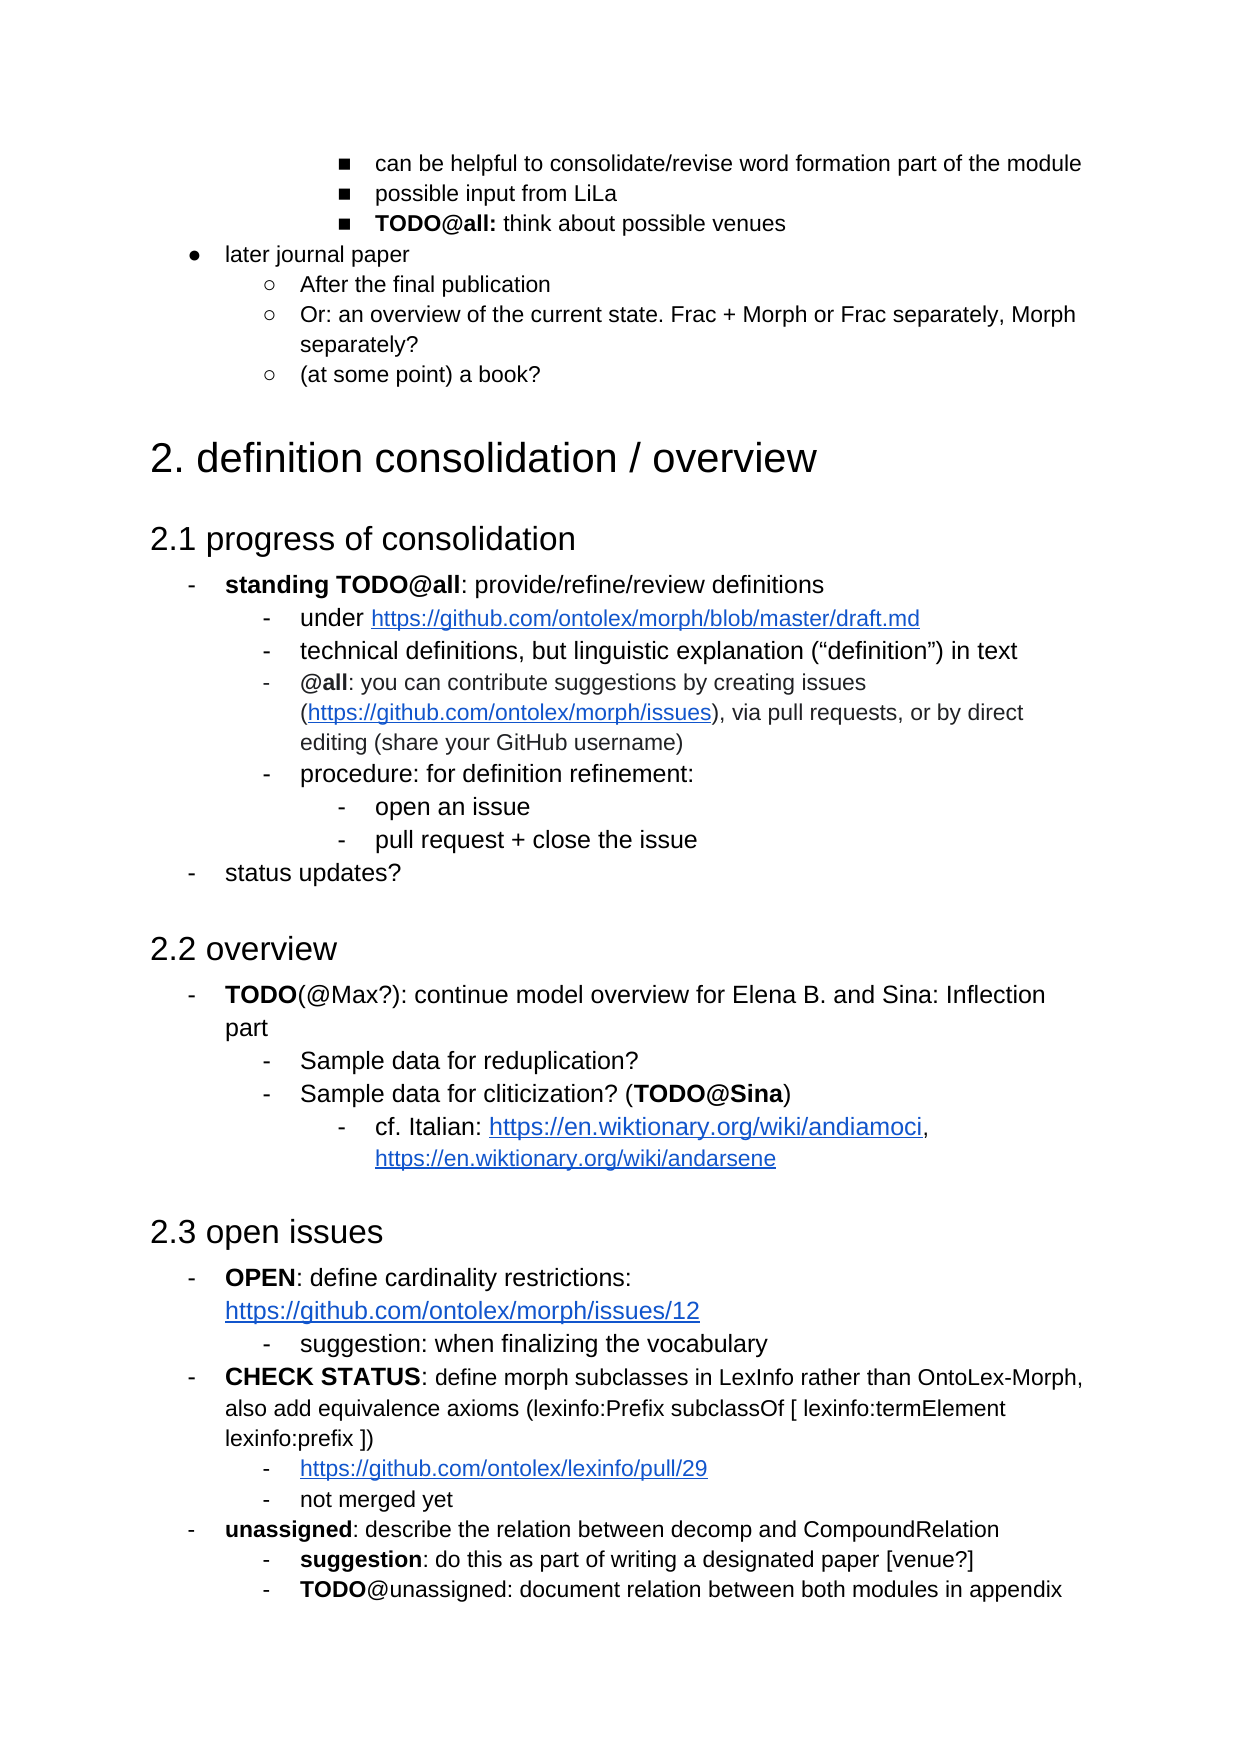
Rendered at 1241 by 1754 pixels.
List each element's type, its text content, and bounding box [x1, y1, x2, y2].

list TODO@unassigned: document relation between both modules in appendix [262, 1576, 1090, 1602]
list suggestion: when finalizing the vocabulary [262, 1329, 1090, 1358]
list procedure: for definition refinement: [262, 759, 1090, 788]
subtitle 2.3 open issues [150, 1212, 1090, 1251]
list open an issue [337, 792, 1090, 821]
list Or: an overview of the current state. Frac + Morph or Frac separately, Morph separately? [262, 301, 1090, 358]
list CHECK STATUS: define morph subclasses in LexInfo rather than OntoLex-Morph, also add equivalence axioms (lexinfo:Prefix subclassOf [ lexinfo:termElement lexinfo:prefix ]) [187, 1362, 1090, 1451]
list After the final publication [262, 271, 1090, 297]
list pull request + close the issue [337, 825, 1090, 854]
list https://github.com/ontolex/lexinfo/pull/29 [262, 1455, 1090, 1482]
list Sample data for cliticization? (TODO@Sina) [262, 1079, 1090, 1108]
list possible input from LiLa [337, 180, 1090, 207]
list suggestion: do this as part of writing a designated paper [venue?] [262, 1546, 1090, 1572]
list under https://github.com/ontolex/morph/blob/master/draft.md [262, 603, 1090, 631]
list technical definitions, but linguistic explanation (“definition”) in text [262, 636, 1090, 664]
list OPEN: define cardinality restrictions: https://github.com/ontolex/morph/issues/12 [187, 1263, 1090, 1325]
list later journal paper [187, 241, 1090, 267]
list TODO(@Max?): continue model overview for Elena B. and Sina: Inflection part [187, 980, 1090, 1042]
list not merged yet [262, 1486, 1090, 1512]
subtitle 2. definition consolidation / overview [150, 433, 1090, 481]
list status updates? [187, 858, 1090, 887]
list unassigned: describe the relation between decomp and CompoundRelation [187, 1516, 1090, 1542]
subtitle 2.1 progress of consolidation [150, 519, 1090, 557]
list @all: you can contribute suggestions by creating issues (https://github.com/ontolex/morph/issues), via pull requests, or by direct editing (share your GitHub username) [262, 669, 1090, 756]
list can be helpful to consolidate/revise word formation part of the module [337, 150, 1090, 176]
list TODO@all: think about possible venues [337, 210, 1090, 237]
list cf. Italian: https://en.wiktionary.org/wiki/andiamoci, https://en.wiktionary.org/wiki/andarsene [337, 1112, 1090, 1171]
list standing TODO@all: provide/refine/review definitions [187, 570, 1090, 598]
list Sample data for reduplication? [262, 1046, 1090, 1075]
list (at some point) a book? [262, 361, 1090, 388]
subtitle 2.2 overview [150, 929, 1090, 967]
